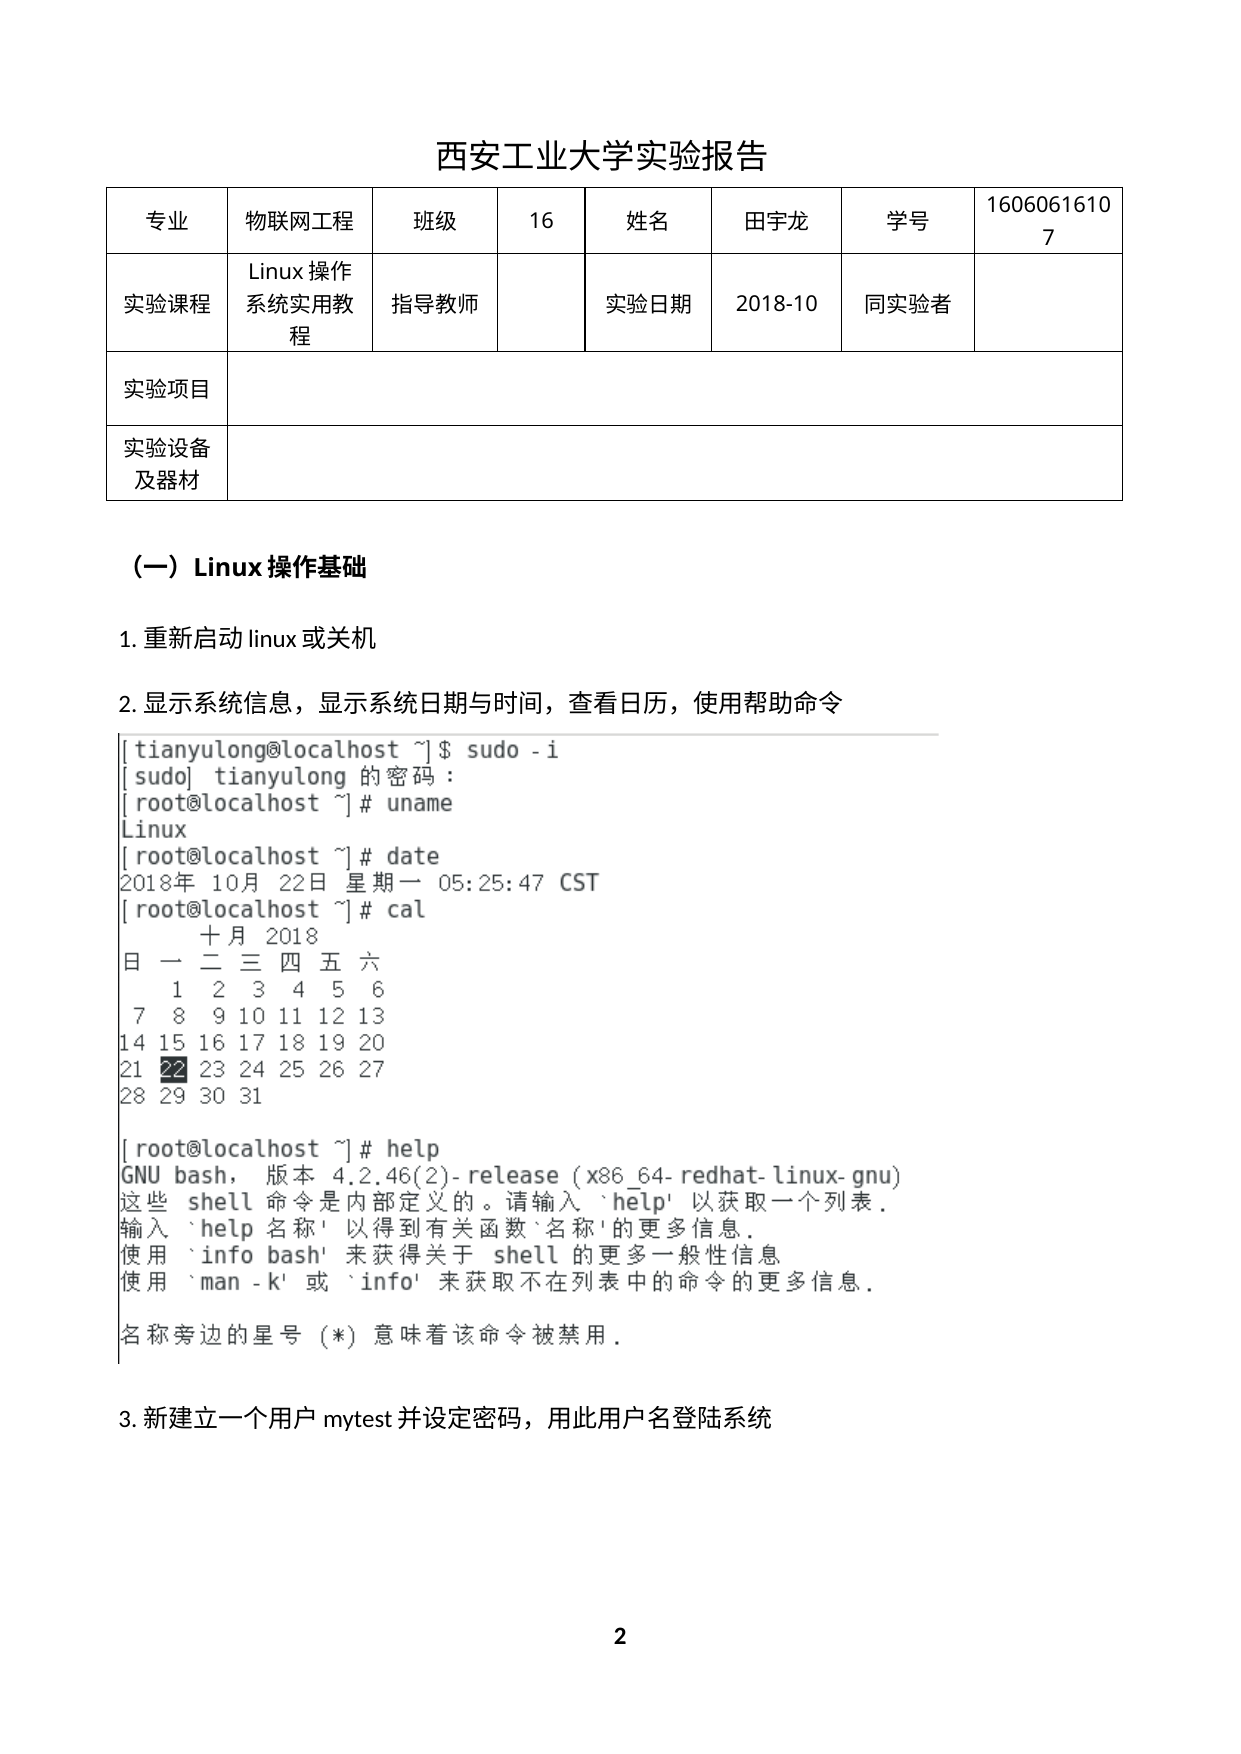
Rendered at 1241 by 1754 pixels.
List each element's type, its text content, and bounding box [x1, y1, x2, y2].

table_header 16 [498, 188, 584, 253]
table_header 学号 [842, 188, 974, 253]
table_header 16060616107 [975, 188, 1122, 253]
table_header 姓名 [586, 188, 711, 253]
table_cell [975, 254, 1122, 351]
table_cell 实验设备及器材 [107, 426, 227, 500]
list 新建立一个用户mytest并设定密码，用此用户名登陆系统 [118, 1384, 1122, 1449]
table_cell [228, 426, 1122, 500]
table_cell [498, 254, 584, 351]
list 重新启动linux或关机 [118, 604, 1122, 669]
list 显示系统信息，显示系统日期与时间，查看日历，使用帮助命令 [118, 669, 1122, 734]
table_header 班级 [373, 188, 497, 253]
table_cell 同实验者 [842, 254, 974, 351]
table_cell 2018-10 [712, 254, 841, 351]
table_header 物联网工程 [228, 188, 372, 253]
table_cell 指导教师 [373, 254, 497, 351]
table_cell 实验项目 [107, 352, 227, 424]
table_cell 实验课程 [107, 254, 227, 351]
picture [118, 733, 939, 1364]
text 西安工业大学实验报告 [118, 122, 1122, 187]
table_header 田宇龙 [712, 188, 841, 253]
table_header 专业 [107, 188, 227, 253]
table_cell 实验日期 [586, 254, 711, 351]
table_cell Linux操作系统实用教程 [228, 254, 372, 351]
text （一）Linux操作基础 [118, 533, 1122, 598]
table_cell [228, 352, 1122, 424]
